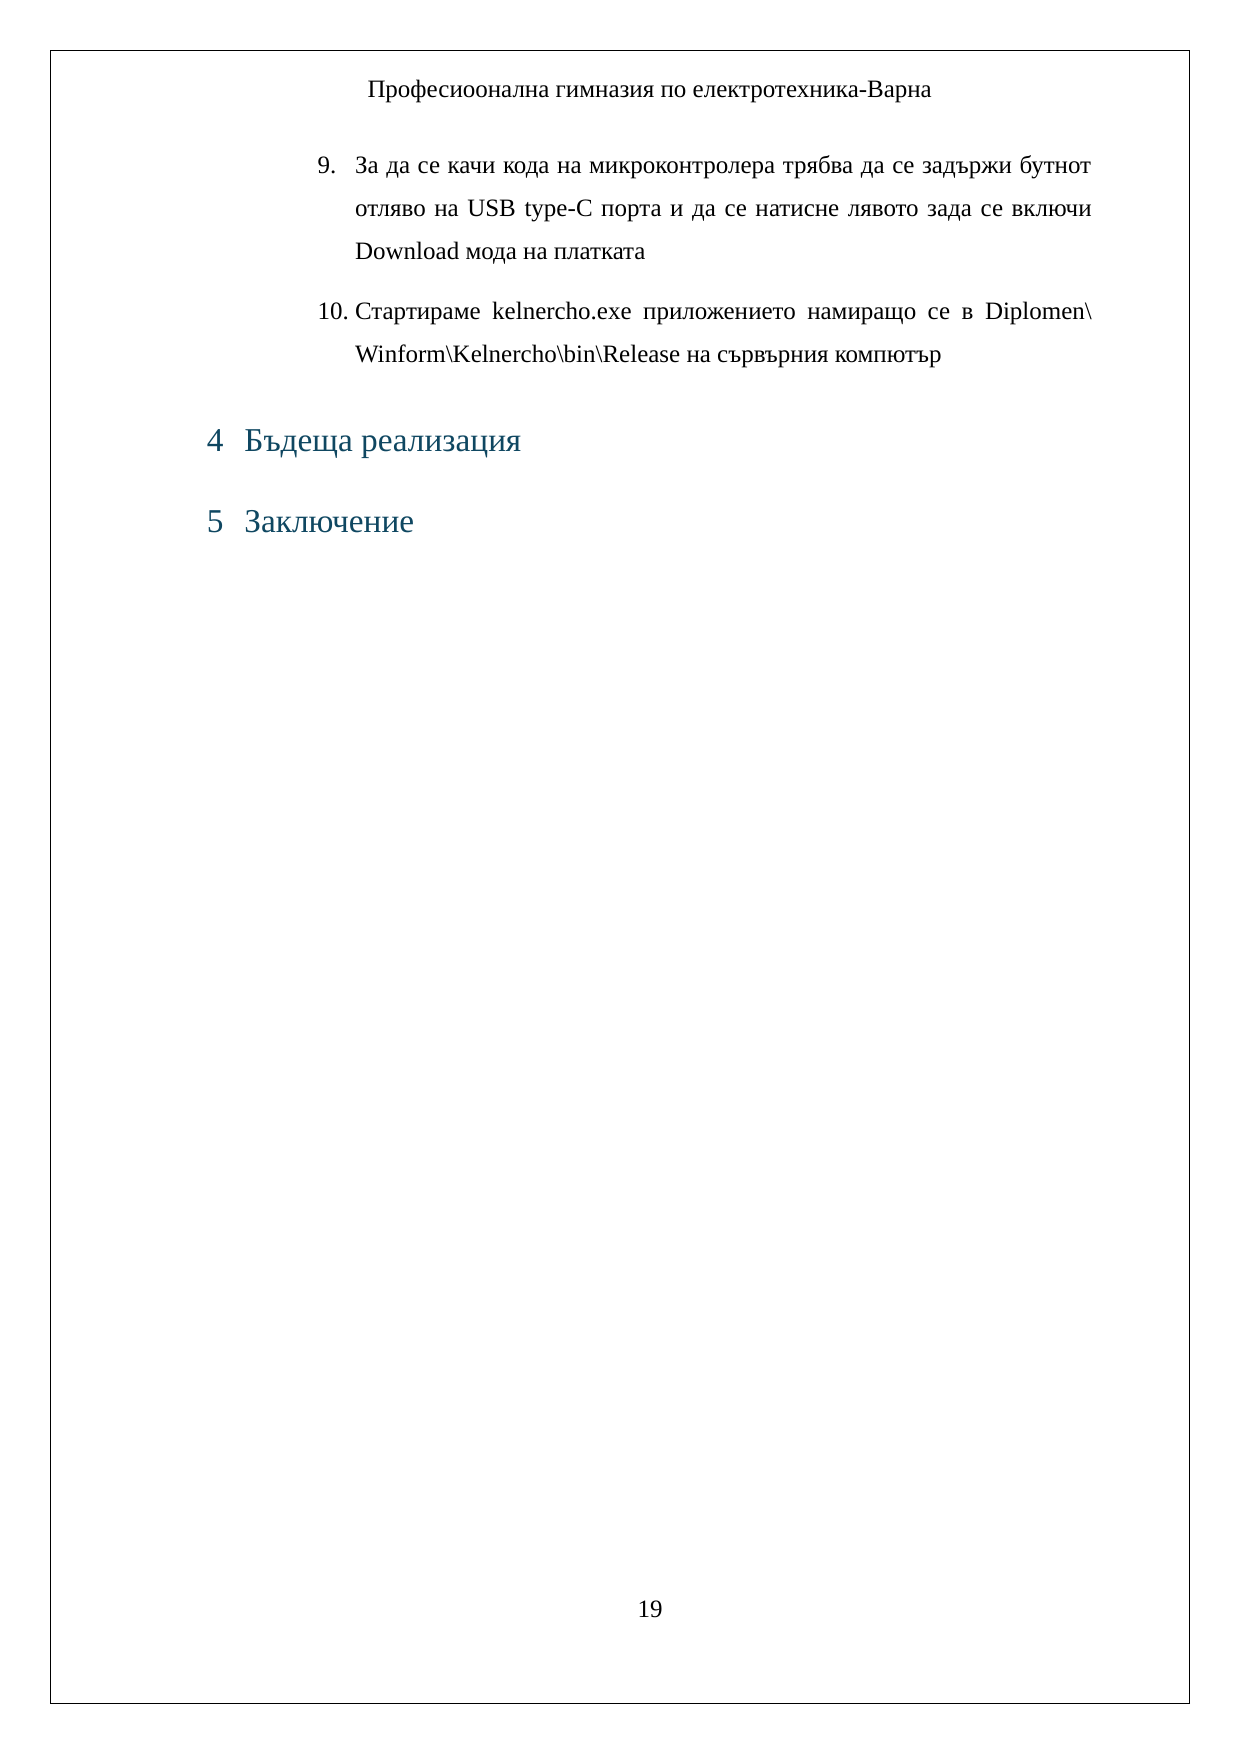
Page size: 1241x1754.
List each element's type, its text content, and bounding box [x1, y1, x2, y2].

list Бъдеща реализация [207, 420, 1093, 458]
list Стартираме kelnercho.exe приложението намиращо се в Diplomen\Winform\Kelnercho\bin\Release на сървърния компютър [317, 296, 1093, 368]
list Заключение [207, 501, 1093, 540]
list За да се качи кода на микроконтролера трябва да се задържи бутнот отляво на USB type-C порта и да се натисне лявото зада се включи Download мода на платката [317, 150, 1093, 265]
